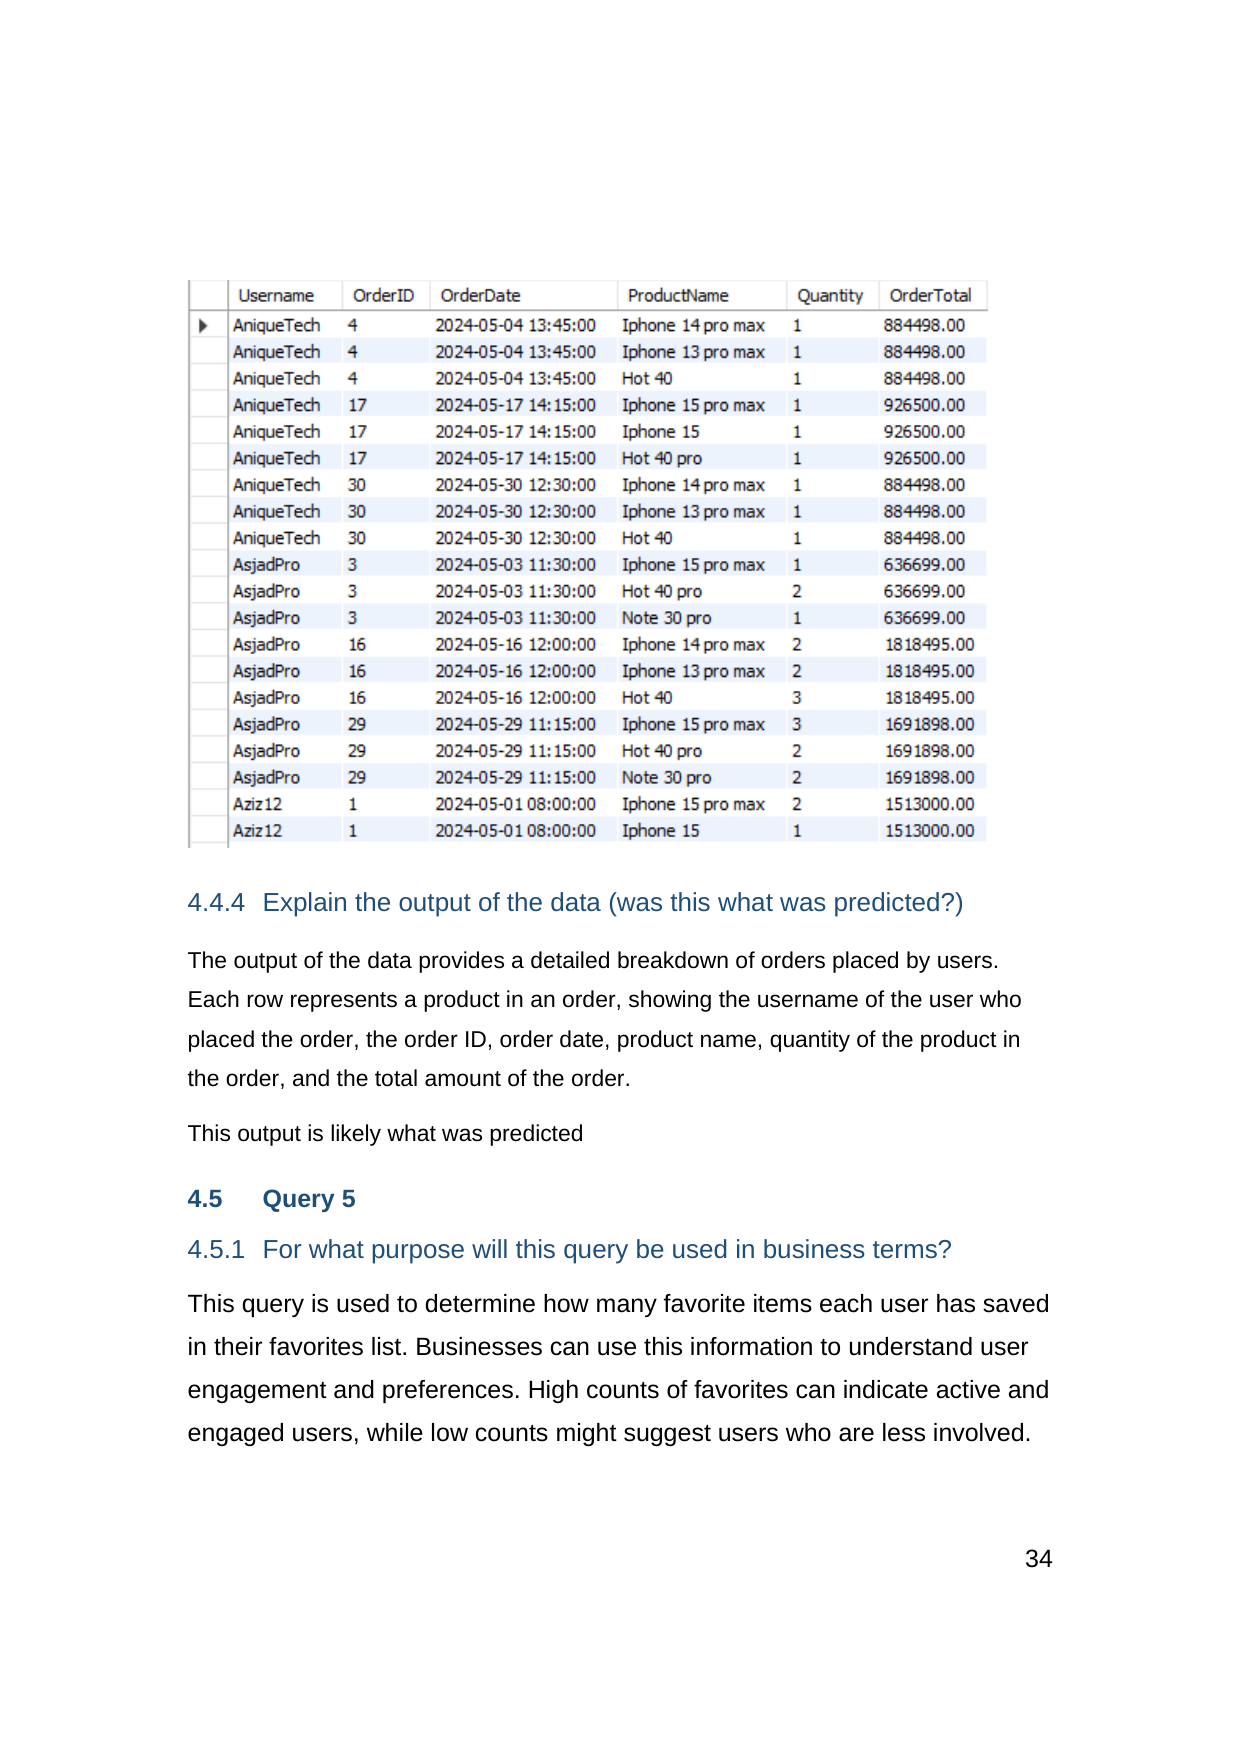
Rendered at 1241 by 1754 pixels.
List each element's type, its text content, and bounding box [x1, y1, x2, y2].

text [187, 1288, 1053, 1447]
text This output is likely what was predicted [187, 1120, 1053, 1146]
text The output of the data provides a detailed breakdown of orders placed by users. Each row represents a product in an order, showing the username of the user who placed the order, the order ID, order date, product name, quantity of the product in the order, and the total amount of the order. [187, 947, 1053, 1092]
picture [187, 280, 996, 848]
subtitle 4.5.1 For what purpose will this query be used in business terms? [187, 1234, 1053, 1264]
subtitle 4.4.4 Explain the output of the data (was this what was predicted?) [187, 887, 1053, 917]
subtitle 4.5 Query 5 [187, 1184, 1053, 1213]
